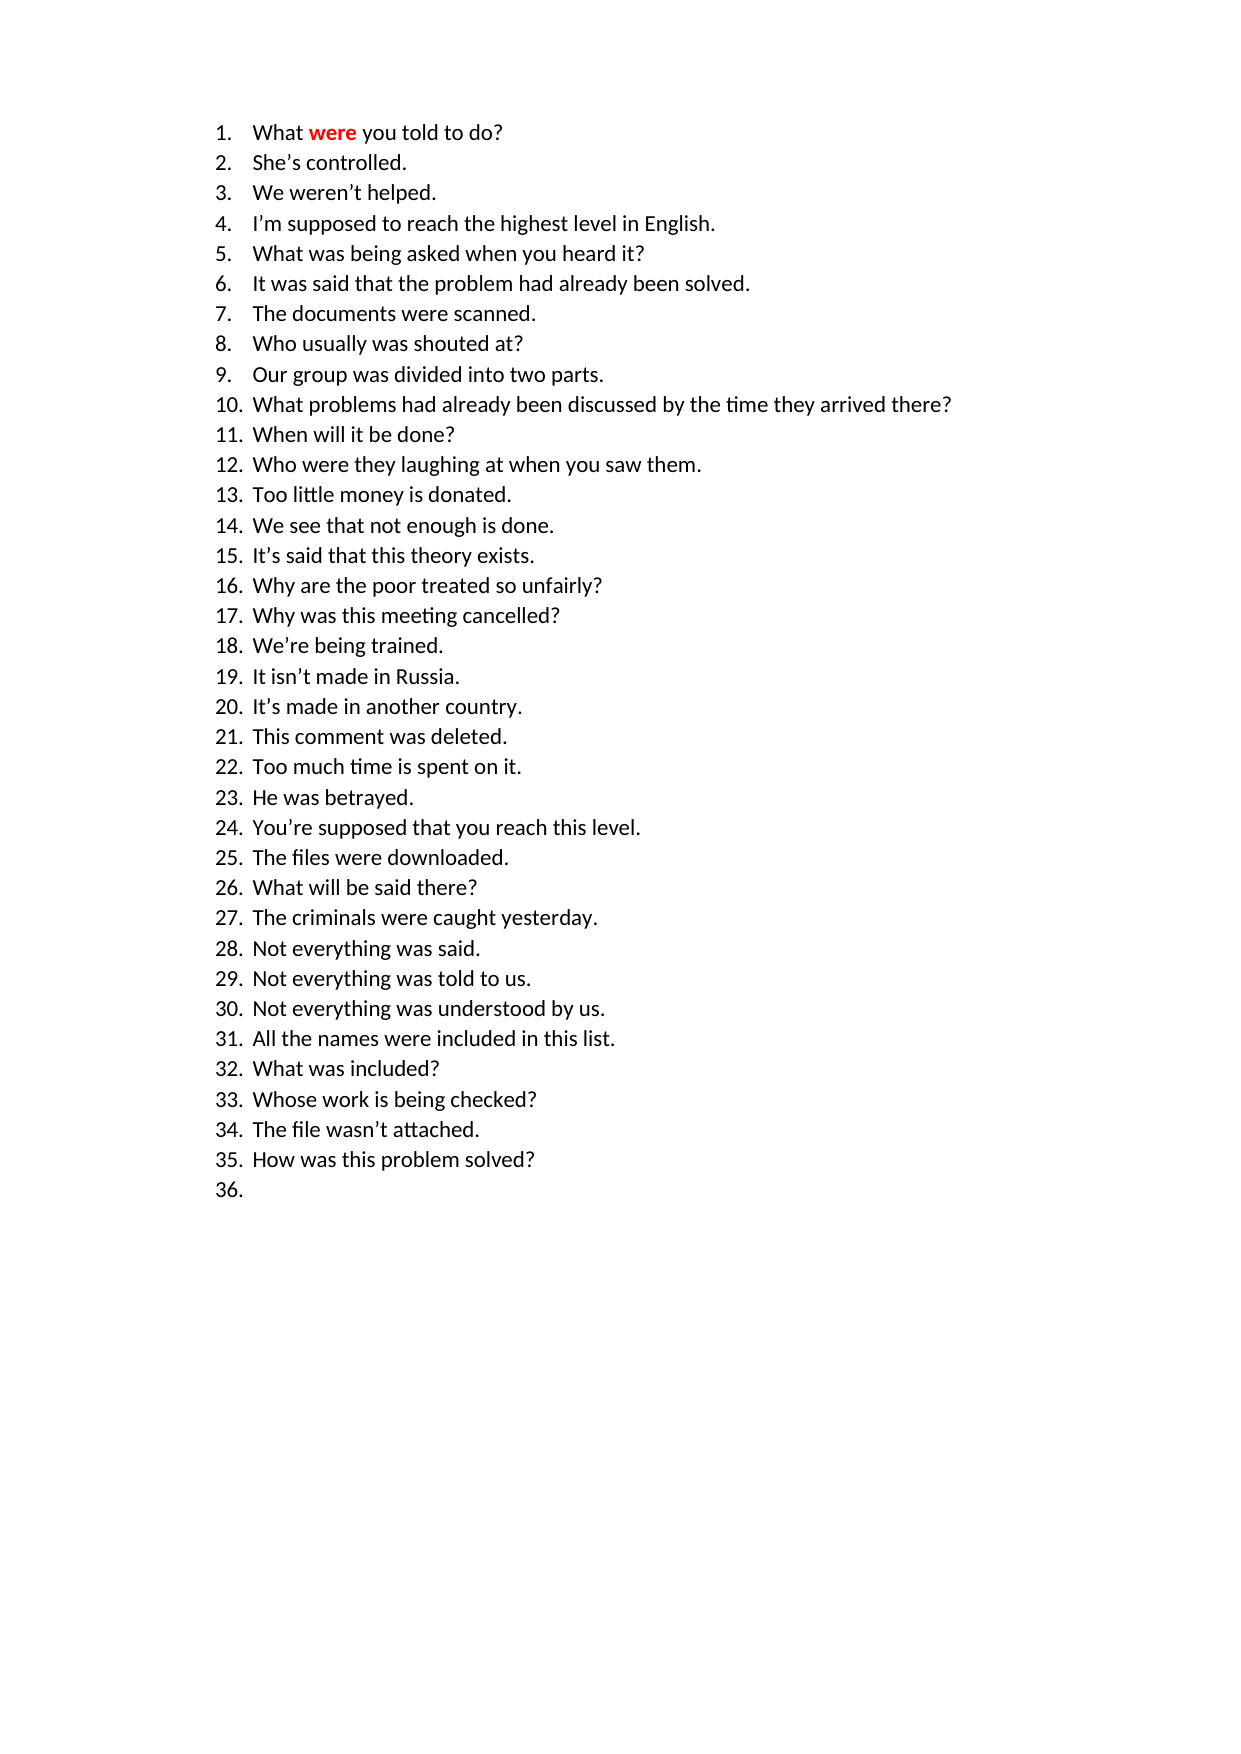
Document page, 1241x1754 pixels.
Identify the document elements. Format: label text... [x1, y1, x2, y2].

list It was said that the problem had already been solved. [215, 269, 1152, 297]
list We weren’t helped. [215, 178, 1152, 207]
list It’s made in another country. [215, 692, 1152, 720]
list What will be said there? [215, 873, 1152, 901]
list Too much time is spent on it. [215, 752, 1152, 781]
list Who were they laughing at when you saw them. [215, 450, 1152, 478]
list The files were downloaded. [215, 843, 1152, 871]
list What were you told to do? [215, 118, 1152, 146]
list It’s said that this theory exists. [215, 541, 1152, 569]
list Not everything was said. [215, 934, 1152, 962]
list You’re supposed that you reach this level. [215, 813, 1152, 841]
list We see that not enough is done. [215, 511, 1152, 539]
list What problems had already been discussed by the time they arrived there? [215, 390, 1152, 418]
list He was betrayed. [215, 783, 1152, 811]
list The criminals were caught yesterday. [215, 903, 1152, 932]
list Not everything was understood by us. [215, 994, 1152, 1022]
list The documents were scanned. [215, 299, 1152, 327]
list How was this problem solved? [215, 1145, 1152, 1173]
list What was included? [215, 1054, 1152, 1083]
list It isn’t made in Russia. [215, 662, 1152, 690]
list I’m supposed to reach the highest level in English. [215, 209, 1152, 237]
list What was being asked when you heard it? [215, 239, 1152, 267]
list Why was this meeting cancelled? [215, 601, 1152, 629]
list Who usually was shouted at? [215, 329, 1152, 358]
list Why are the poor treated so unfairly? [215, 571, 1152, 599]
list We’re being trained. [215, 632, 1152, 660]
list This comment was deleted. [215, 722, 1152, 750]
list Not everything was told to us. [215, 964, 1152, 992]
list All the names were included in this list. [215, 1024, 1152, 1052]
list Too little money is donated. [215, 481, 1152, 509]
list She’s controlled. [215, 148, 1152, 176]
list Whose work is being checked? [215, 1085, 1152, 1113]
list When will it be done? [215, 420, 1152, 448]
list The file wasn’t attached. [215, 1115, 1152, 1143]
list Our group was divided into two parts. [215, 360, 1152, 388]
